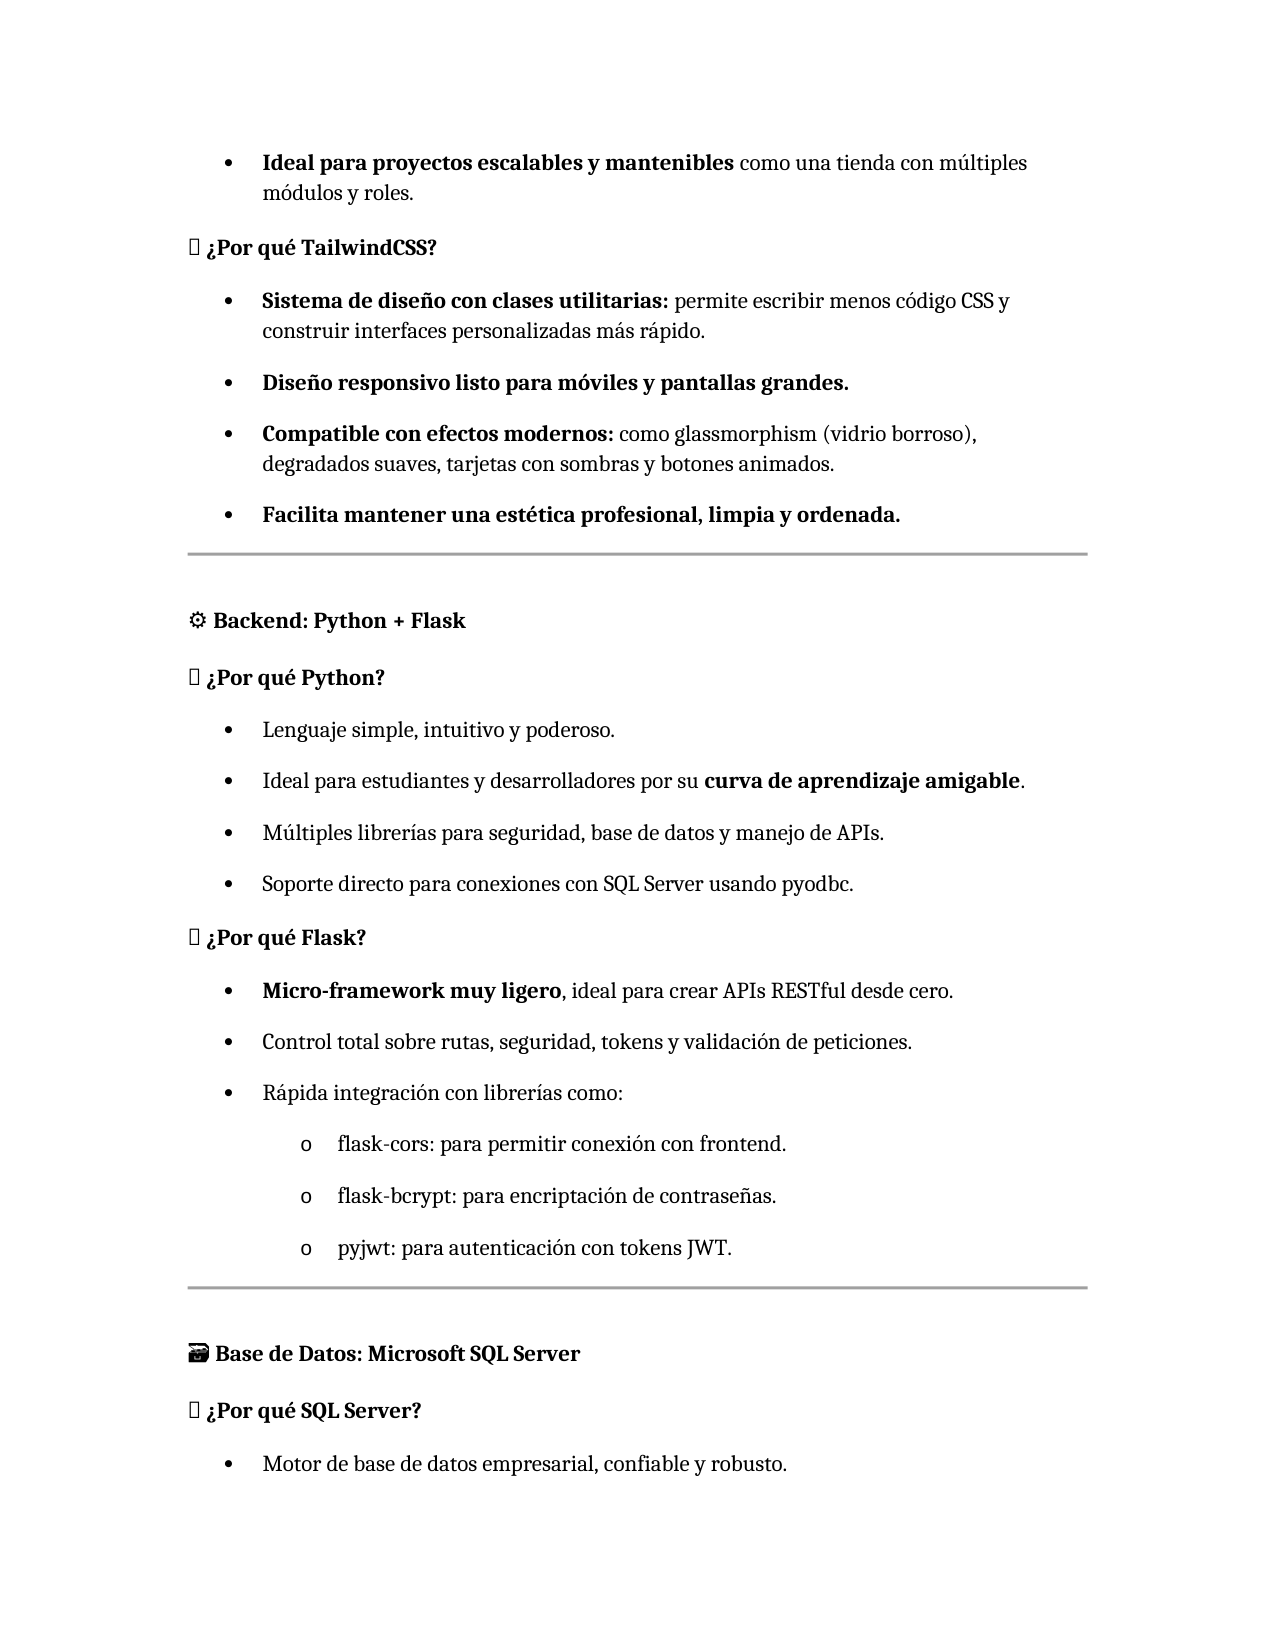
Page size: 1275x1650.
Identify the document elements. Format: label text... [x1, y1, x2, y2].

list Facilita mantener una estética profesional, limpia y ordenada. [225, 502, 1087, 528]
list Diseño responsivo listo para móviles y pantallas grandes. [225, 369, 1087, 396]
list pyjwt: para autenticación con tokens JWT. [300, 1234, 1087, 1261]
list Micro-framework muy ligero, ideal para crear APIs RESTful desde cero. [225, 978, 1087, 1004]
list Múltiples librerías para seguridad, base de datos y manejo de APIs. [225, 819, 1087, 846]
list Motor de base de datos empresarial, confiable y robusto. [225, 1451, 1087, 1477]
list Control total sobre rutas, seguridad, tokens y validación de peticiones. [225, 1029, 1087, 1056]
list flask-cors: para permitir conexión con frontend. [300, 1131, 1087, 1158]
list Ideal para proyectos escalables y mantenibles como una tienda con múltiples módulos y roles. [225, 150, 1087, 207]
text ⚙️ Backend: Python + Flask [187, 604, 1087, 635]
list Rápida integración con librerías como: [225, 1080, 1087, 1107]
list Soporte directo para conexiones con SQL Server usando pyodbc. [225, 870, 1087, 897]
list Lenguaje simple, intuitivo y poderoso. [225, 717, 1087, 743]
list Compatible con efectos modernos: como glassmorphism (vidrio borroso), degradados suaves, tarjetas con sombras y botones animados. [225, 420, 1087, 477]
text 🗃️ Base de Datos: Microsoft SQL Server [187, 1337, 1087, 1368]
text ✅ ¿Por qué Flask? [187, 921, 1087, 953]
text ✅ ¿Por qué Python? [187, 660, 1087, 692]
text ✅ ¿Por qué SQL Server? [187, 1394, 1087, 1425]
list Sistema de diseño con clases utilitarias: permite escribir menos código CSS y construir interfaces personalizadas más rápido. [225, 288, 1087, 344]
list flask-bcrypt: para encriptación de contraseñas. [300, 1183, 1087, 1210]
list Ideal para estudiantes y desarrolladores por su curva de aprendizaje amigable. [225, 768, 1087, 794]
text ✅ ¿Por qué TailwindCSS? [187, 231, 1087, 262]
